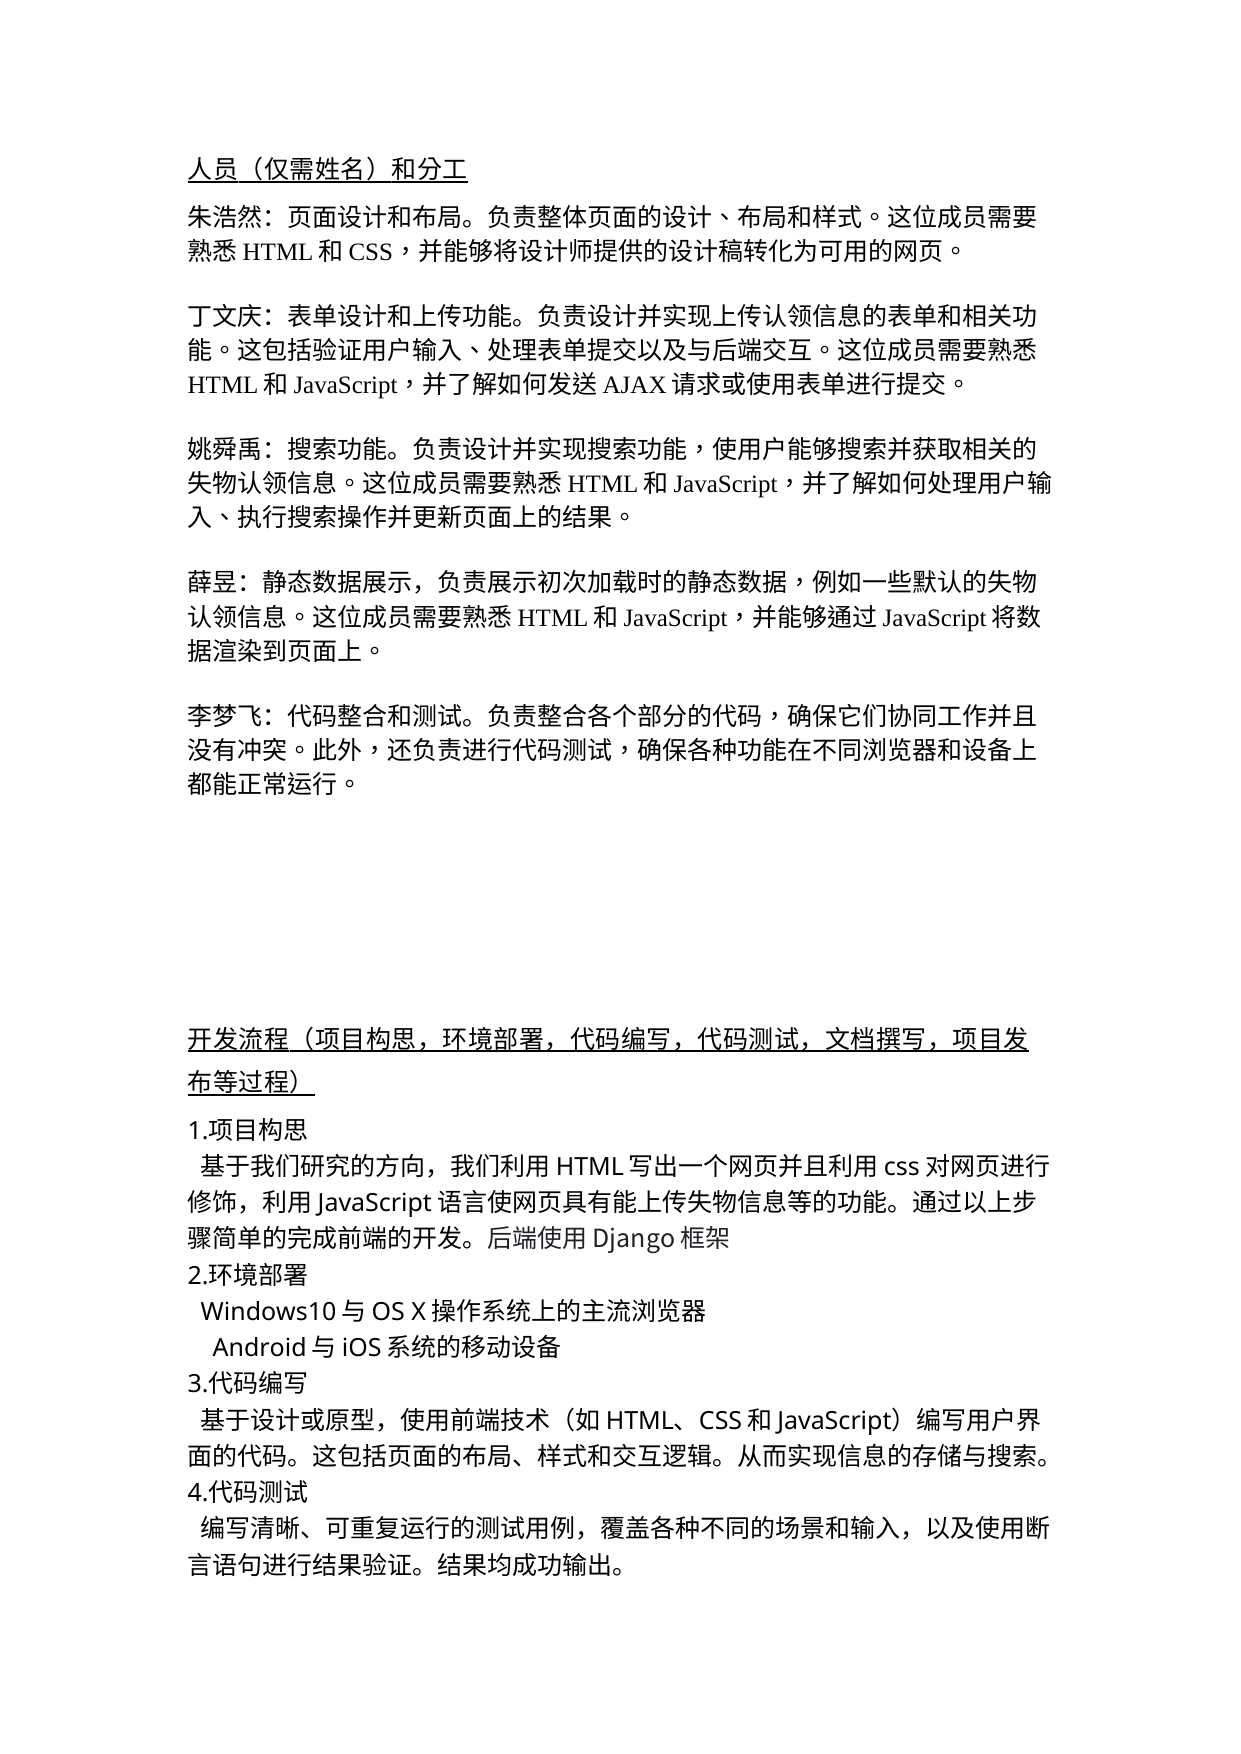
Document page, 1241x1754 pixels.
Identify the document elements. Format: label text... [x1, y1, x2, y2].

text 薛昱：静态数据展示，负责展示初次加载时的静态数据，例如一些默认的失物认领信息。这位成员需要熟悉HTML和JavaScript，并能够通过JavaScript将数据渲染到页面上。 [187, 563, 1053, 667]
text 人员（仅需姓名）和分工 [187, 150, 1053, 186]
list 编写清晰、可重复运行的测试用例，覆盖各种不同的场景和输入，以及使用断言语句进行结果验证。结果均成功输出。 [187, 1509, 1053, 1581]
text 姚舜禹：搜索功能。负责设计并实现搜索功能，使用户能够搜索并获取相关的失物认领信息。这位成员需要熟悉HTML和JavaScript，并了解如何处理用户输入、执行搜索操作并更新页面上的结果。 [187, 430, 1053, 534]
text 基于设计或原型，使用前端技术（如HTML、CSS和JavaScript）编写用户界面的代码。这包括页面的布局、样式和交互逻辑。从而实现信息的存储与搜索。 [187, 1400, 1053, 1473]
list 2.环境部署 [187, 1255, 1053, 1291]
text 李梦飞：代码整合和测试。负责整合各个部分的代码，确保它们协同工作并且没有冲突。此外，还负责进行代码测试，确保各种功能在不同浏览器和设备上都能正常运行。 [187, 696, 1053, 800]
list 4.代码测试 [187, 1473, 1053, 1509]
text 丁文庆：表单设计和上传功能。负责设计并实现上传认领信息的表单和相关功能。这包括验证用户输入、处理表单提交以及与后端交互。这位成员需要熟悉HTML和JavaScript，并了解如何发送AJAX请求或使用表单进行提交。 [187, 297, 1053, 401]
text 朱浩然：页面设计和布局。负责整体页面的设计、布局和样式。这位成员需要熟悉HTML和CSS，并能够将设计师提供的设计稿转化为可用的网页。 [187, 198, 1053, 268]
list 3.代码编写 [187, 1364, 1053, 1400]
list 基于我们研究的方向，我们利用HTML写出一个网页并且利用css对网页进行修饰，利用JavaScript语言使网页具有能上传失物信息等的功能。通过以上步骤简单的完成前端的开发。后端使用Django框架 [187, 1146, 1053, 1255]
list Android与iOS系统的移动设备 [187, 1328, 1053, 1364]
list Windows10与OS X操作系统上的主流浏览器 [187, 1291, 1053, 1328]
list 1.项目构思 [187, 1110, 1053, 1146]
text 开发流程（项目构思，环境部署，代码编写，代码测试，文档撰写，项目发布等过程） [187, 1019, 1053, 1099]
